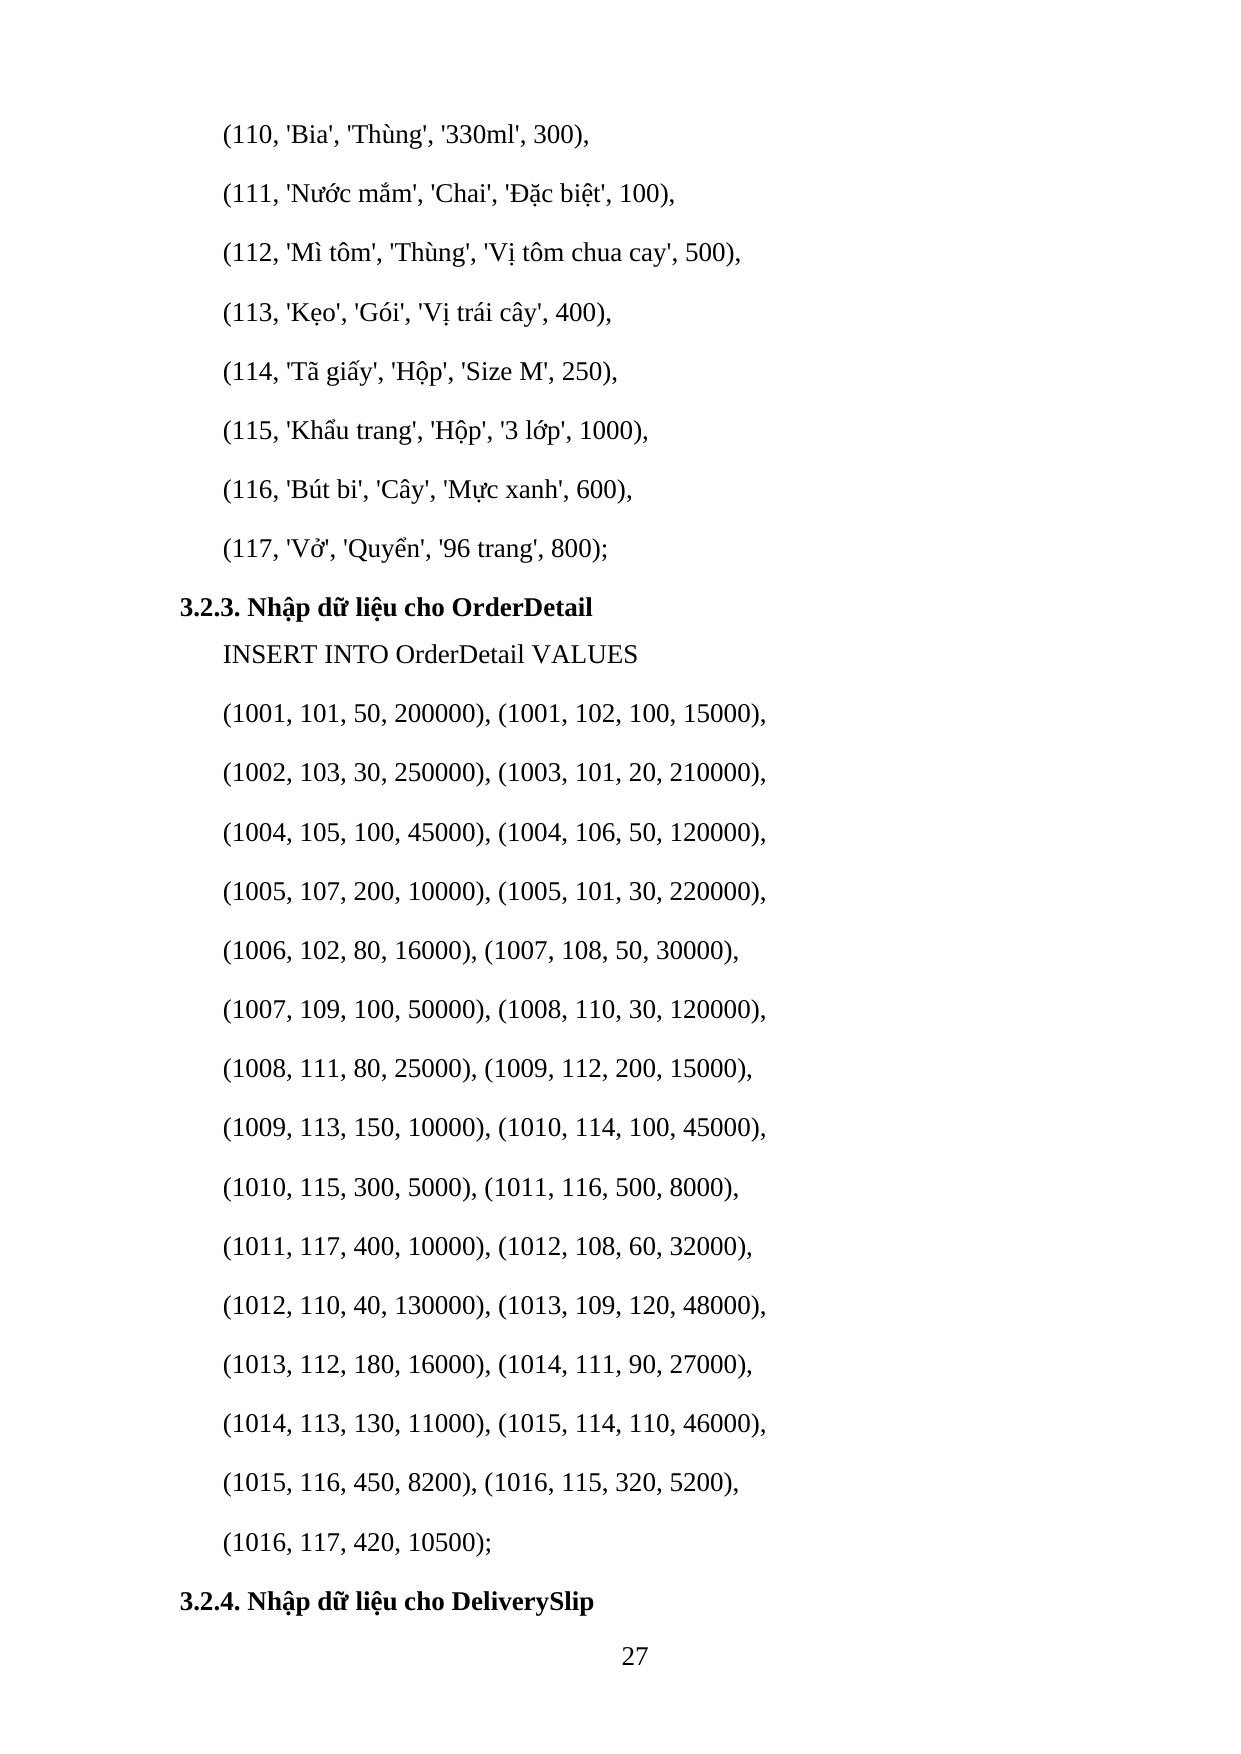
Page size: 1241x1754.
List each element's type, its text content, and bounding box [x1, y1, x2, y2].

text INSERT INTO OrderDetail VALUES [223, 638, 1122, 669]
text (1014, 113, 130, 11000), (1015, 114, 110, 46000), [223, 1407, 1122, 1438]
text (1010, 115, 300, 5000), (1011, 116, 500, 8000), [223, 1171, 1122, 1202]
text (1009, 113, 150, 10000), (1010, 114, 100, 45000), [223, 1111, 1122, 1143]
text (113, 'Kẹo', 'Gói', 'Vị trái cây', 400), [223, 296, 1122, 327]
text (110, 'Bia', 'Thùng', '330ml', 300), [223, 118, 1122, 149]
text (1016, 117, 420, 10500); [223, 1526, 1122, 1557]
text (1008, 111, 80, 25000), (1009, 112, 200, 15000), [223, 1052, 1122, 1083]
text (117, 'Vở', 'Quyển', '96 trang', 800); [223, 532, 1122, 563]
subtitle 3.2.3. Nhập dữ liệu cho OrderDetail [179, 591, 1122, 623]
text (111, 'Nước mắm', 'Chai', 'Đặc biệt', 100), [223, 177, 1122, 208]
text (1006, 102, 80, 16000), (1007, 108, 50, 30000), [223, 934, 1122, 965]
text (1011, 117, 400, 10000), (1012, 108, 60, 32000), [223, 1230, 1122, 1261]
text (112, 'Mì tôm', 'Thùng', 'Vị tôm chua cay', 500), [223, 236, 1122, 268]
text (1013, 112, 180, 16000), (1014, 111, 90, 27000), [223, 1348, 1122, 1379]
text (1001, 101, 50, 200000), (1001, 102, 100, 15000), [223, 697, 1122, 728]
text (1015, 116, 450, 8200), (1016, 115, 320, 5200), [223, 1466, 1122, 1498]
text (1002, 103, 30, 250000), (1003, 101, 20, 210000), [223, 756, 1122, 788]
subtitle 3.2.4. Nhập dữ liệu cho DeliverySlip [179, 1585, 1122, 1616]
text (115, 'Khẩu trang', 'Hộp', '3 lớp', 1000), [223, 414, 1122, 445]
text (114, 'Tã giấy', 'Hộp', 'Size M', 250), [223, 355, 1122, 386]
text (1005, 107, 200, 10000), (1005, 101, 30, 220000), [223, 875, 1122, 906]
text (1007, 109, 100, 50000), (1008, 110, 30, 120000), [223, 993, 1122, 1024]
text (1004, 105, 100, 45000), (1004, 106, 50, 120000), [223, 816, 1122, 847]
text (1012, 110, 40, 130000), (1013, 109, 120, 48000), [223, 1289, 1122, 1320]
text (116, 'Bút bi', 'Cây', 'Mực xanh', 600), [223, 473, 1122, 504]
